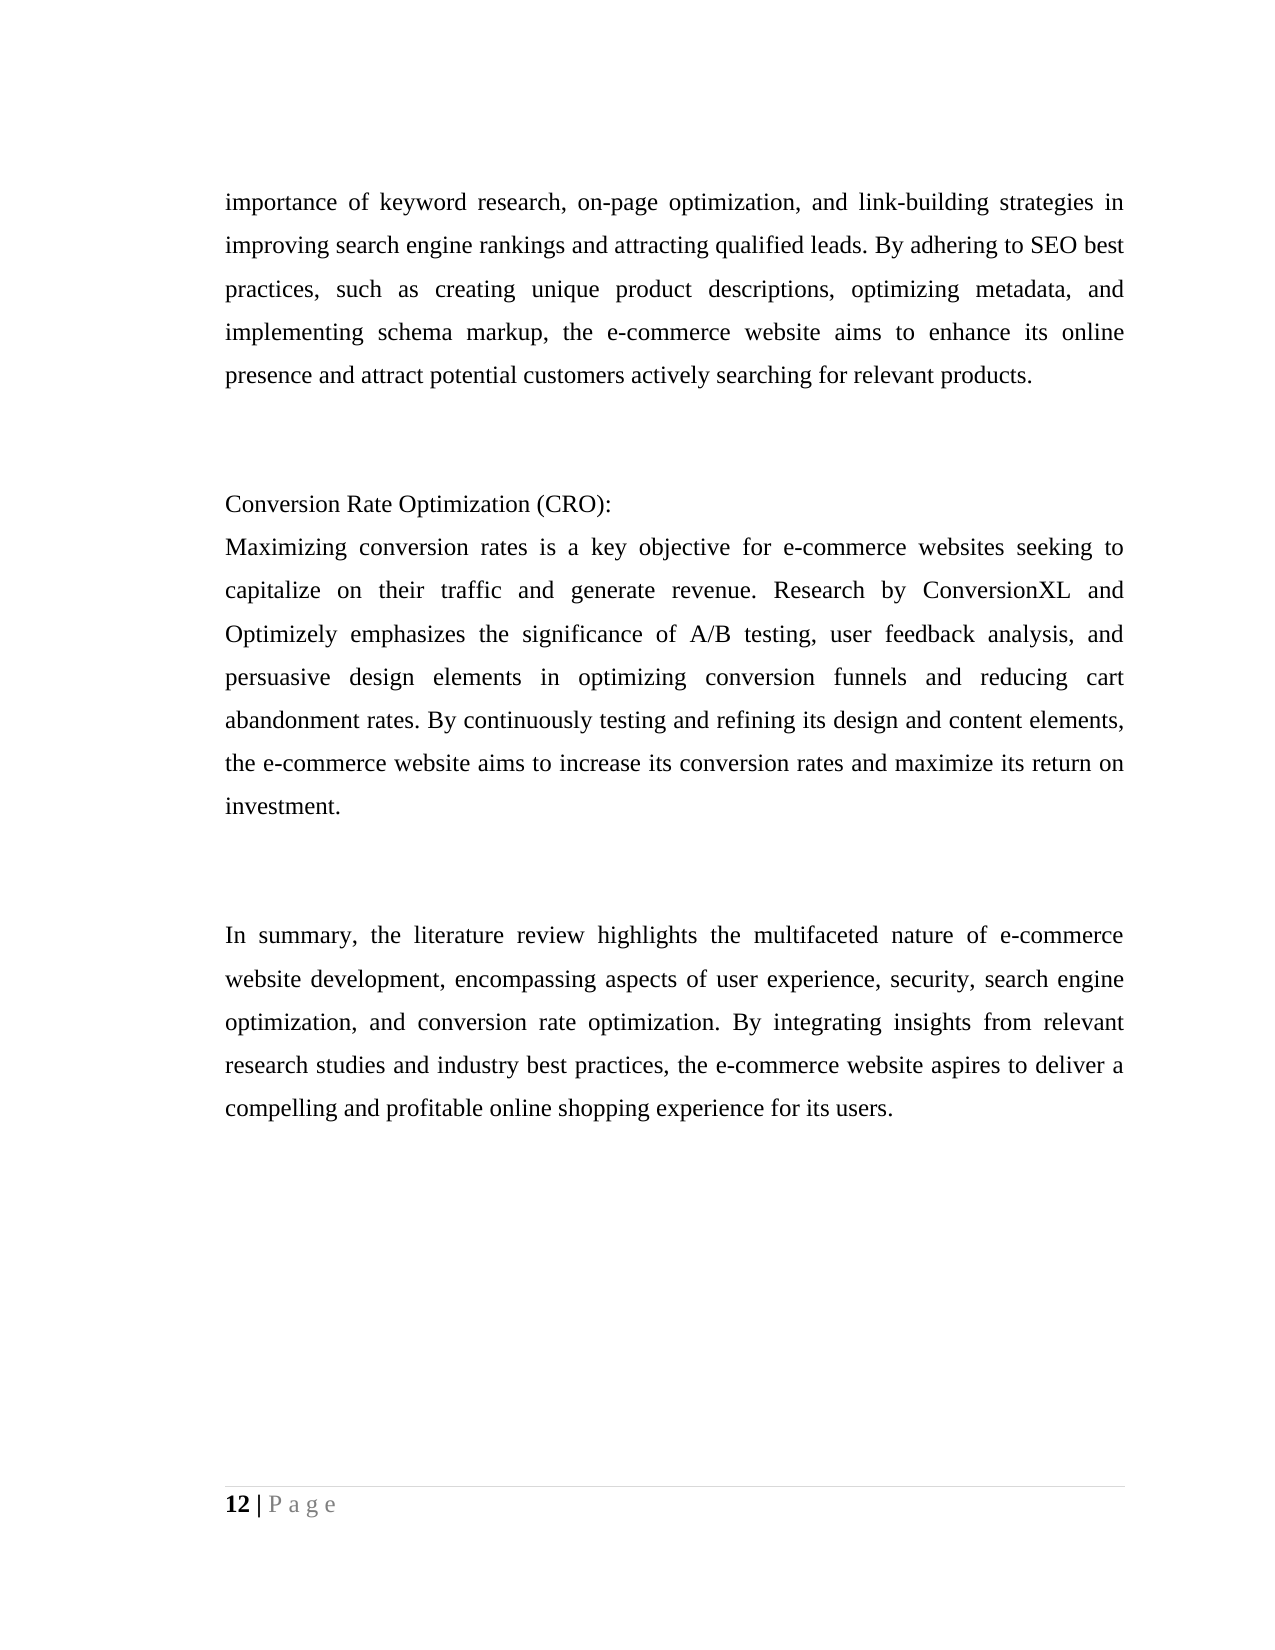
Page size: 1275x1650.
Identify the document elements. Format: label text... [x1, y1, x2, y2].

text In summary, the literature review highlights the multifaceted nature of e-commerce website development, encompassing aspects of user experience, security, search engine optimization, and conversion rate optimization. By integrating insights from relevant research studies and industry best practices, the e-commerce website aspires to deliver a compelling and profitable online shopping experience for its users. [225, 921, 1125, 1122]
text Conversion Rate Optimization (CRO): [225, 489, 1125, 518]
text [225, 187, 1125, 389]
text Maximizing conversion rates is a key objective for e-commerce websites seeking to capitalize on their traffic and generate revenue. Research by ConversionXL and Optimizely emphasizes the significance of A/B testing, user feedback analysis, and persuasive design elements in optimizing conversion funnels and reducing cart abandonment rates. By continuously testing and refining its design and content elements, the e-commerce website aims to increase its conversion rates and maximize its return on investment. [225, 532, 1125, 820]
